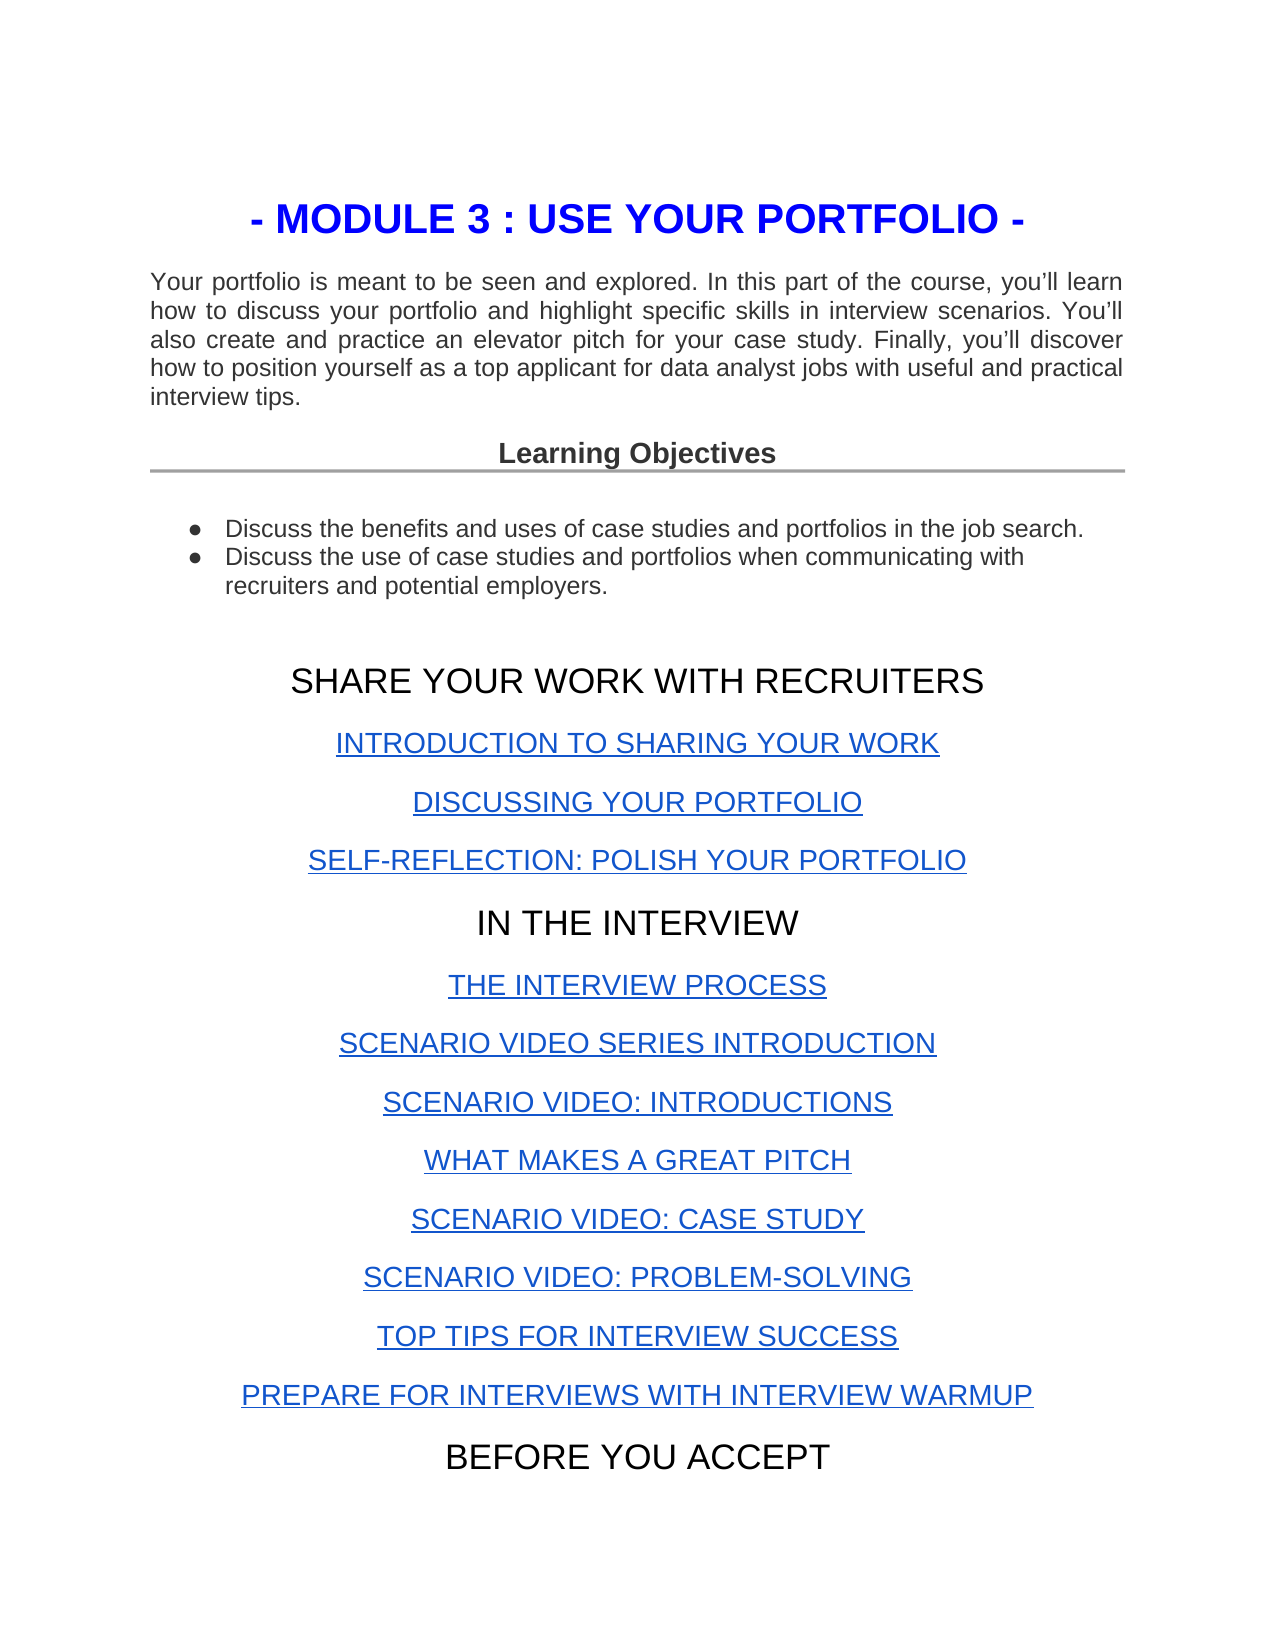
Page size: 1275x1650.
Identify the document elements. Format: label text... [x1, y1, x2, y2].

text INTRODUCTION TO SHARING YOUR WORK [150, 726, 1125, 760]
text PREPARE FOR INTERVIEWS WITH INTERVIEW WARMUP [150, 1377, 1125, 1411]
text THE INTERVIEW PROCESS [150, 968, 1125, 1001]
text SCENARIO VIDEO: PROBLEM-SOLVING [150, 1260, 1125, 1294]
text TOP TIPS FOR INTERVIEW SUCCESS [150, 1319, 1125, 1352]
subtitle Learning Objectives [150, 436, 1125, 469]
text IN THE INTERVIEW [150, 902, 1125, 943]
text SCENARIO VIDEO: CASE STUDY [150, 1202, 1125, 1235]
text DISCUSSING YOUR PORTFOLIO [150, 785, 1125, 818]
text WHAT MAKES A GREAT PITCH [150, 1143, 1125, 1177]
list Discuss the use of case studies and portfolios when communicating with recruiters and potential employers. [187, 542, 1125, 600]
text BEFORE YOU ACCEPT [150, 1436, 1125, 1477]
text - MODULE 3 : USE YOUR PORTFOLIO - [150, 194, 1125, 242]
text SCENARIO VIDEO SERIES INTRODUCTION [150, 1026, 1125, 1060]
text SELF-REFLECTION: POLISH YOUR PORTFOLIO [150, 843, 1125, 877]
text SCENARIO VIDEO: INTRODUCTIONS [150, 1085, 1125, 1118]
list Discuss the benefits and uses of case studies and portfolios in the job search. [187, 513, 1125, 542]
text Your portfolio is meant to be seen and explored. In this part of the course, you’ll learn how to discuss your portfolio and highlight specific skills in interview scenarios. You’ll also create and practice an elevator pitch for your case study. Finally, you’ll discover how to position yourself as a top applicant for data analyst jobs with useful and practical interview tips. [150, 267, 1125, 411]
text SHARE YOUR WORK WITH RECRUITERS [150, 661, 1125, 701]
